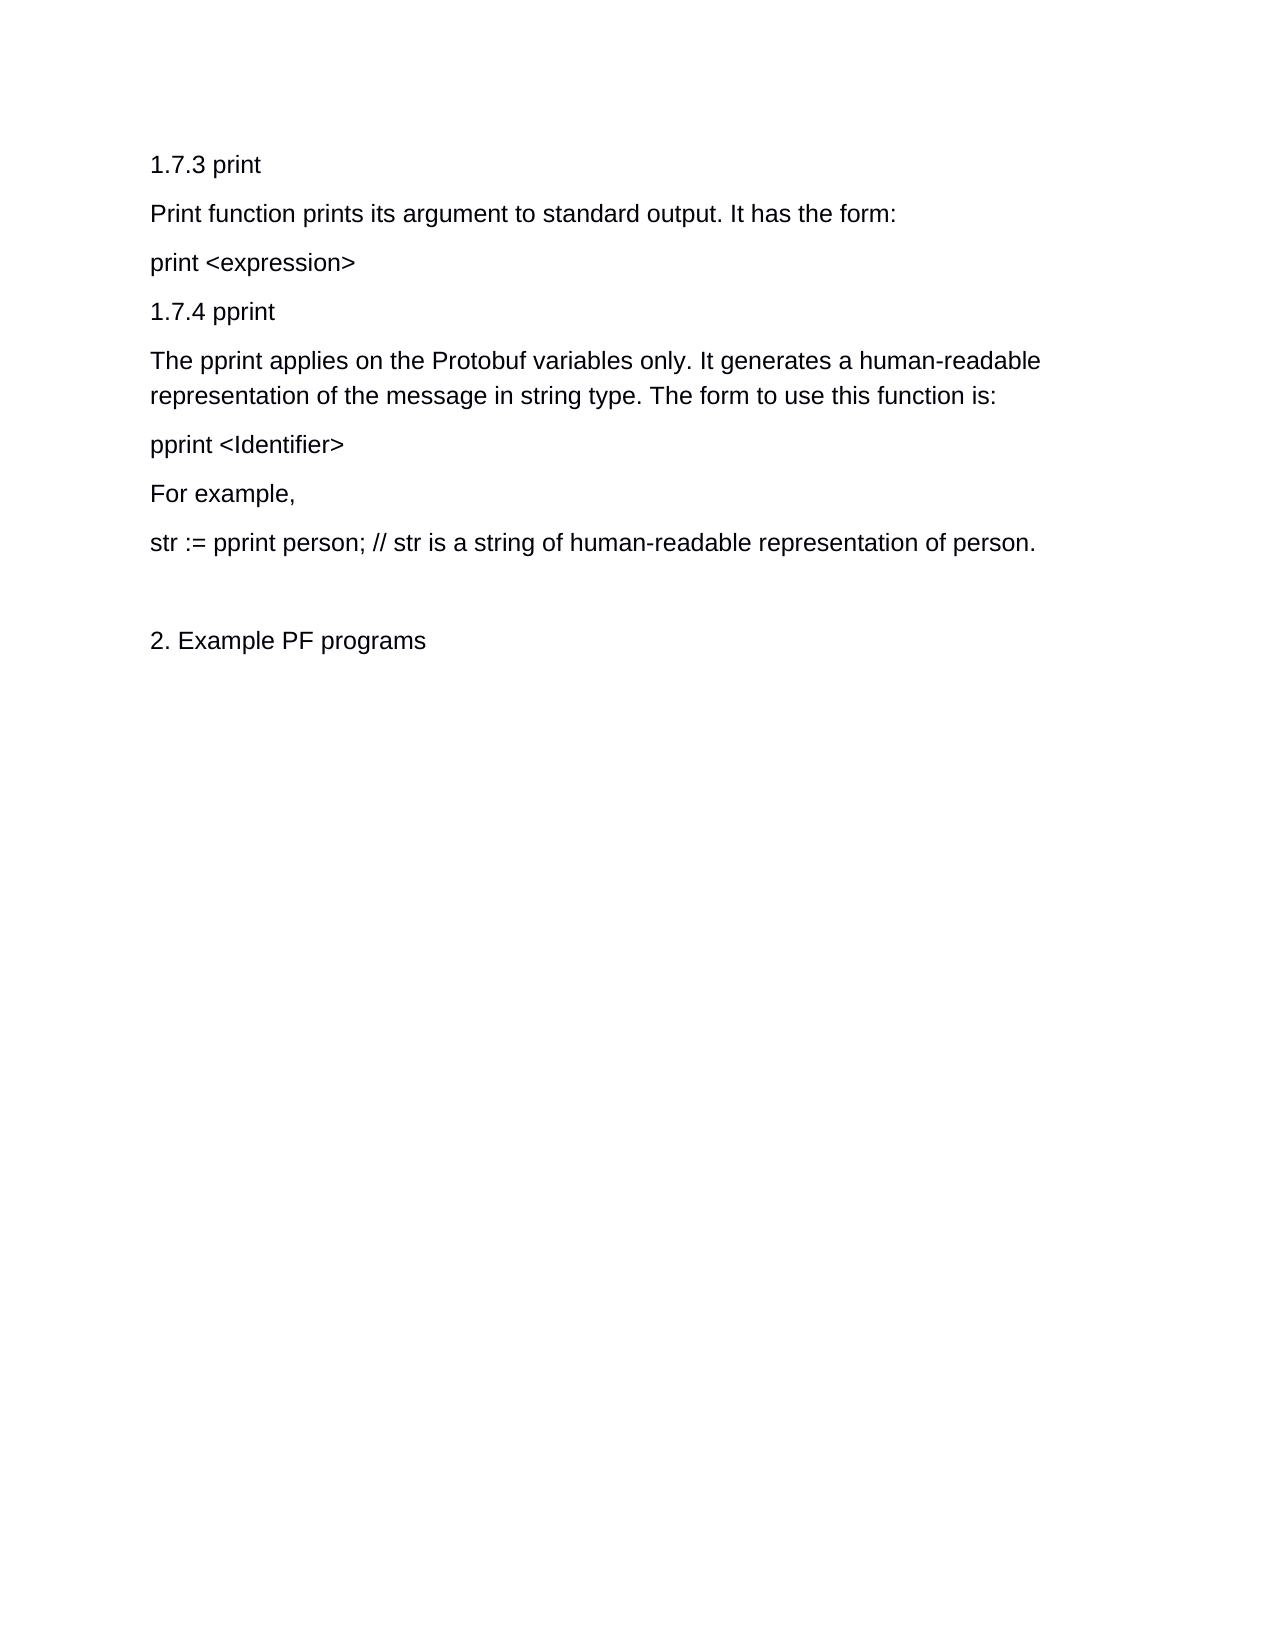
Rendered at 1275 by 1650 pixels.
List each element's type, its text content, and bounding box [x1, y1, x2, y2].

text Print function prints its argument to standard output. It has the form: [150, 199, 1125, 228]
text The pprint applies on the Protobuf variables only. It generates a human-readable representation of the message in string type. The form to use this function is: [150, 346, 1125, 409]
text print <expression> [150, 248, 1125, 277]
text 2. Example PF programs [150, 626, 1125, 655]
text 1.7.4 pprint [150, 297, 1125, 326]
text pprint <Identifier> [150, 430, 1125, 458]
text For example, [150, 479, 1125, 508]
text 1.7.3 print [150, 150, 1125, 179]
text str := pprint person; // str is a string of human-readable representation of person. [150, 528, 1125, 557]
